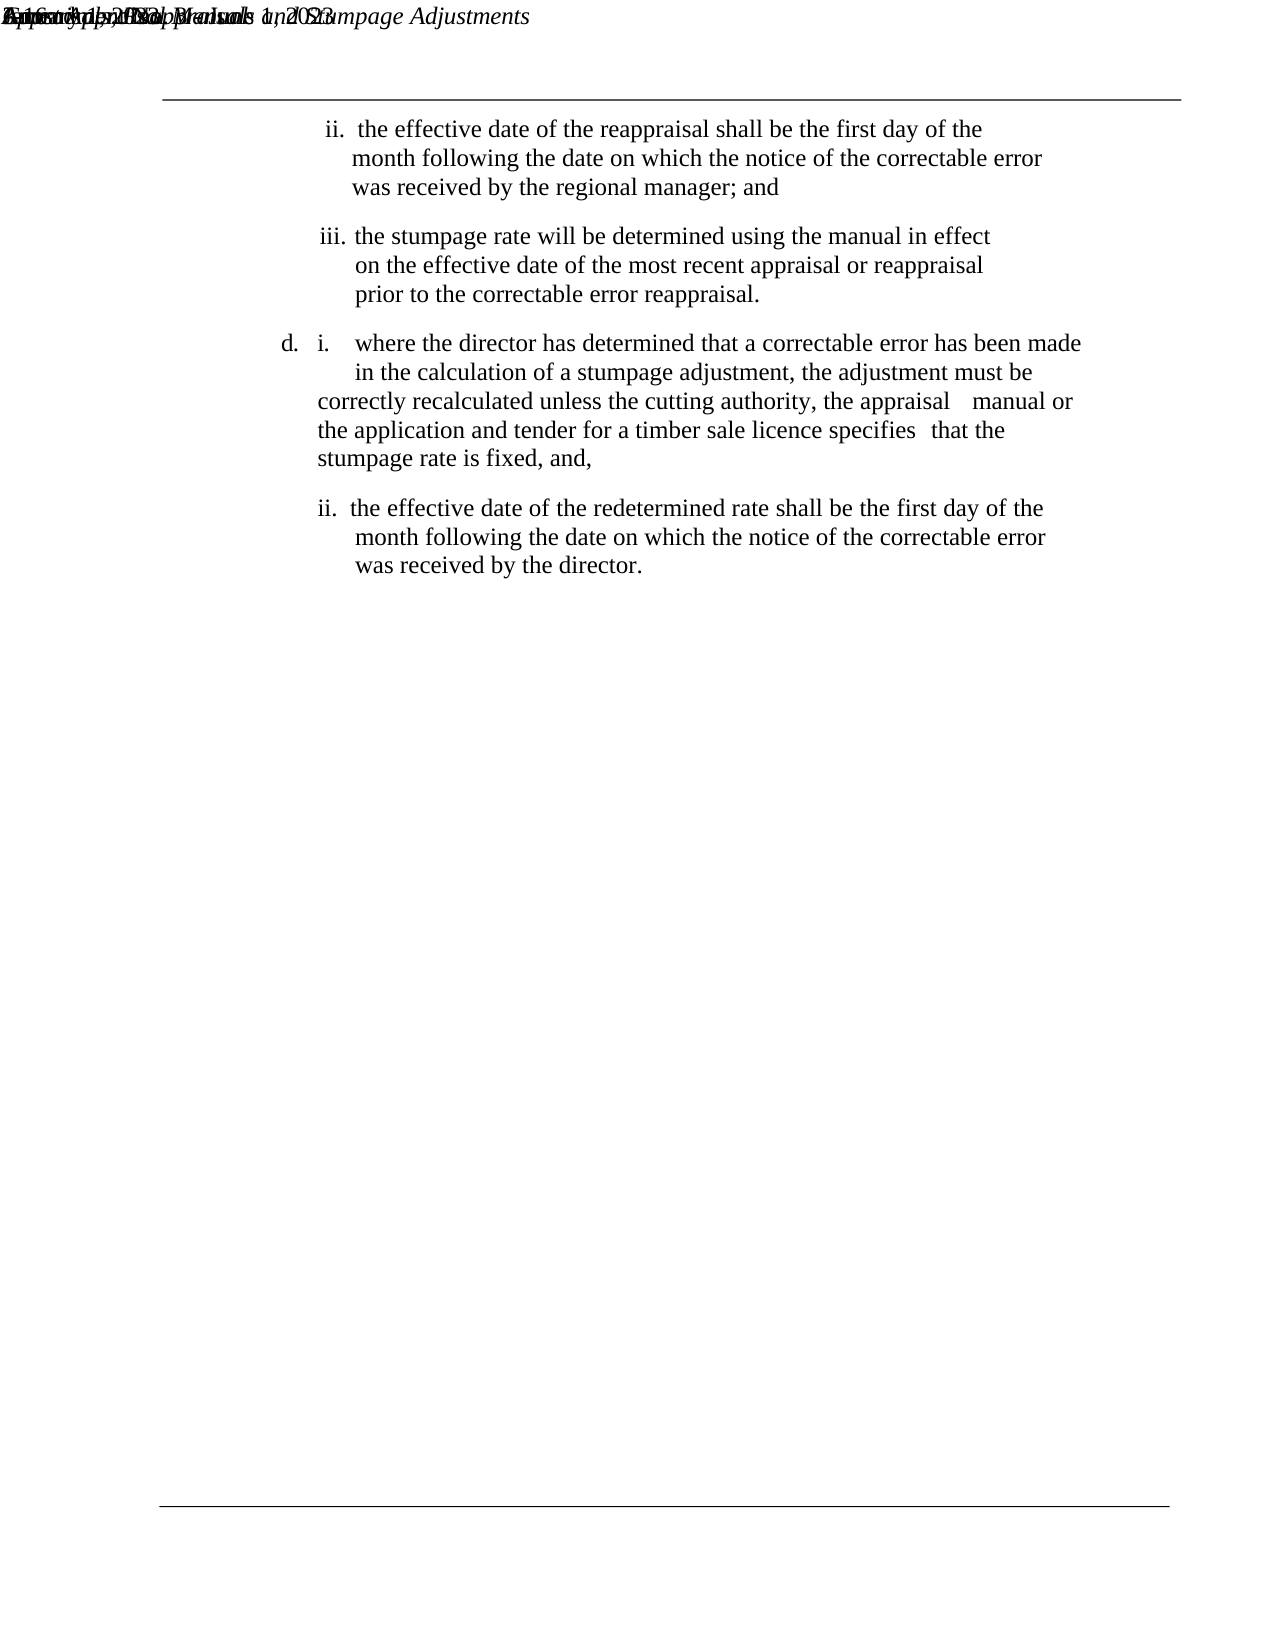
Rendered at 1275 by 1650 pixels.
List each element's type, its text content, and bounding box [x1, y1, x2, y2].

list the stumpage rate will be determined using the manual in effect on the effective date of the most recent appraisal or reappraisal prior to the correctable error reappraisal. [319, 221, 991, 308]
list the effective date of the redetermined rate shall be the first day of the month following the date on which the notice of the correctable error was received by the director. [317, 493, 1046, 579]
list i. where the director has determined that a correctable error has been made in the calculation of a stumpage adjustment, the adjustment must be [281, 328, 1081, 386]
text correctly recalculated unless the cutting authority, the appraisal manual or the application and tender for a timber sale licence specifies that the stumpage rate is fixed, and, [317, 386, 1073, 472]
list the effective date of the reappraisal shall be the first day of the month following the date on which the notice of the correctable error was received by the regional manager; and [325, 114, 1051, 201]
